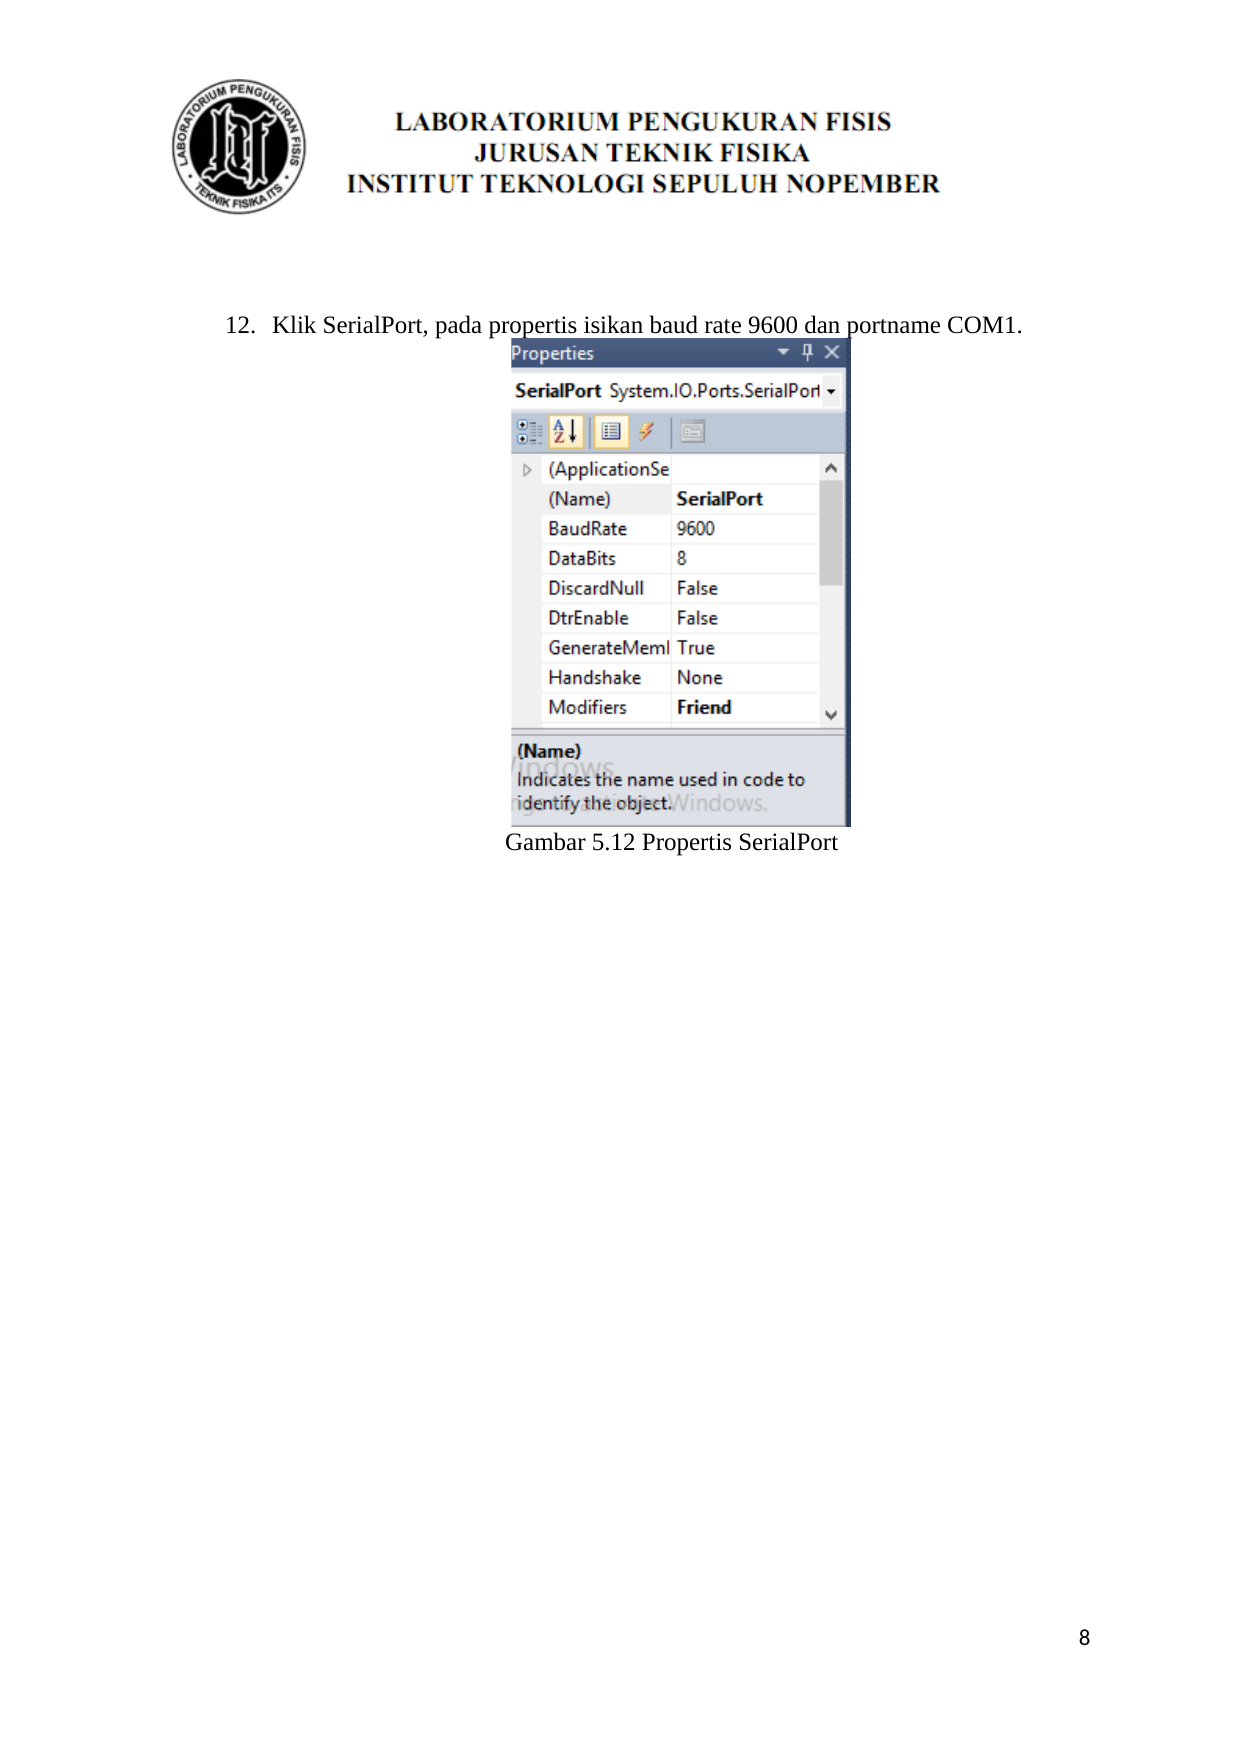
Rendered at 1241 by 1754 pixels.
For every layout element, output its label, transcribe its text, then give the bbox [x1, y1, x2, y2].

picture [511, 338, 851, 827]
list Gambar 5.12 Propertis SerialPort [253, 827, 1090, 856]
list Klik SerialPort, pada propertis isikan baud rate 9600 dan portname COM1. [225, 310, 1090, 339]
picture [150, 75, 957, 225]
